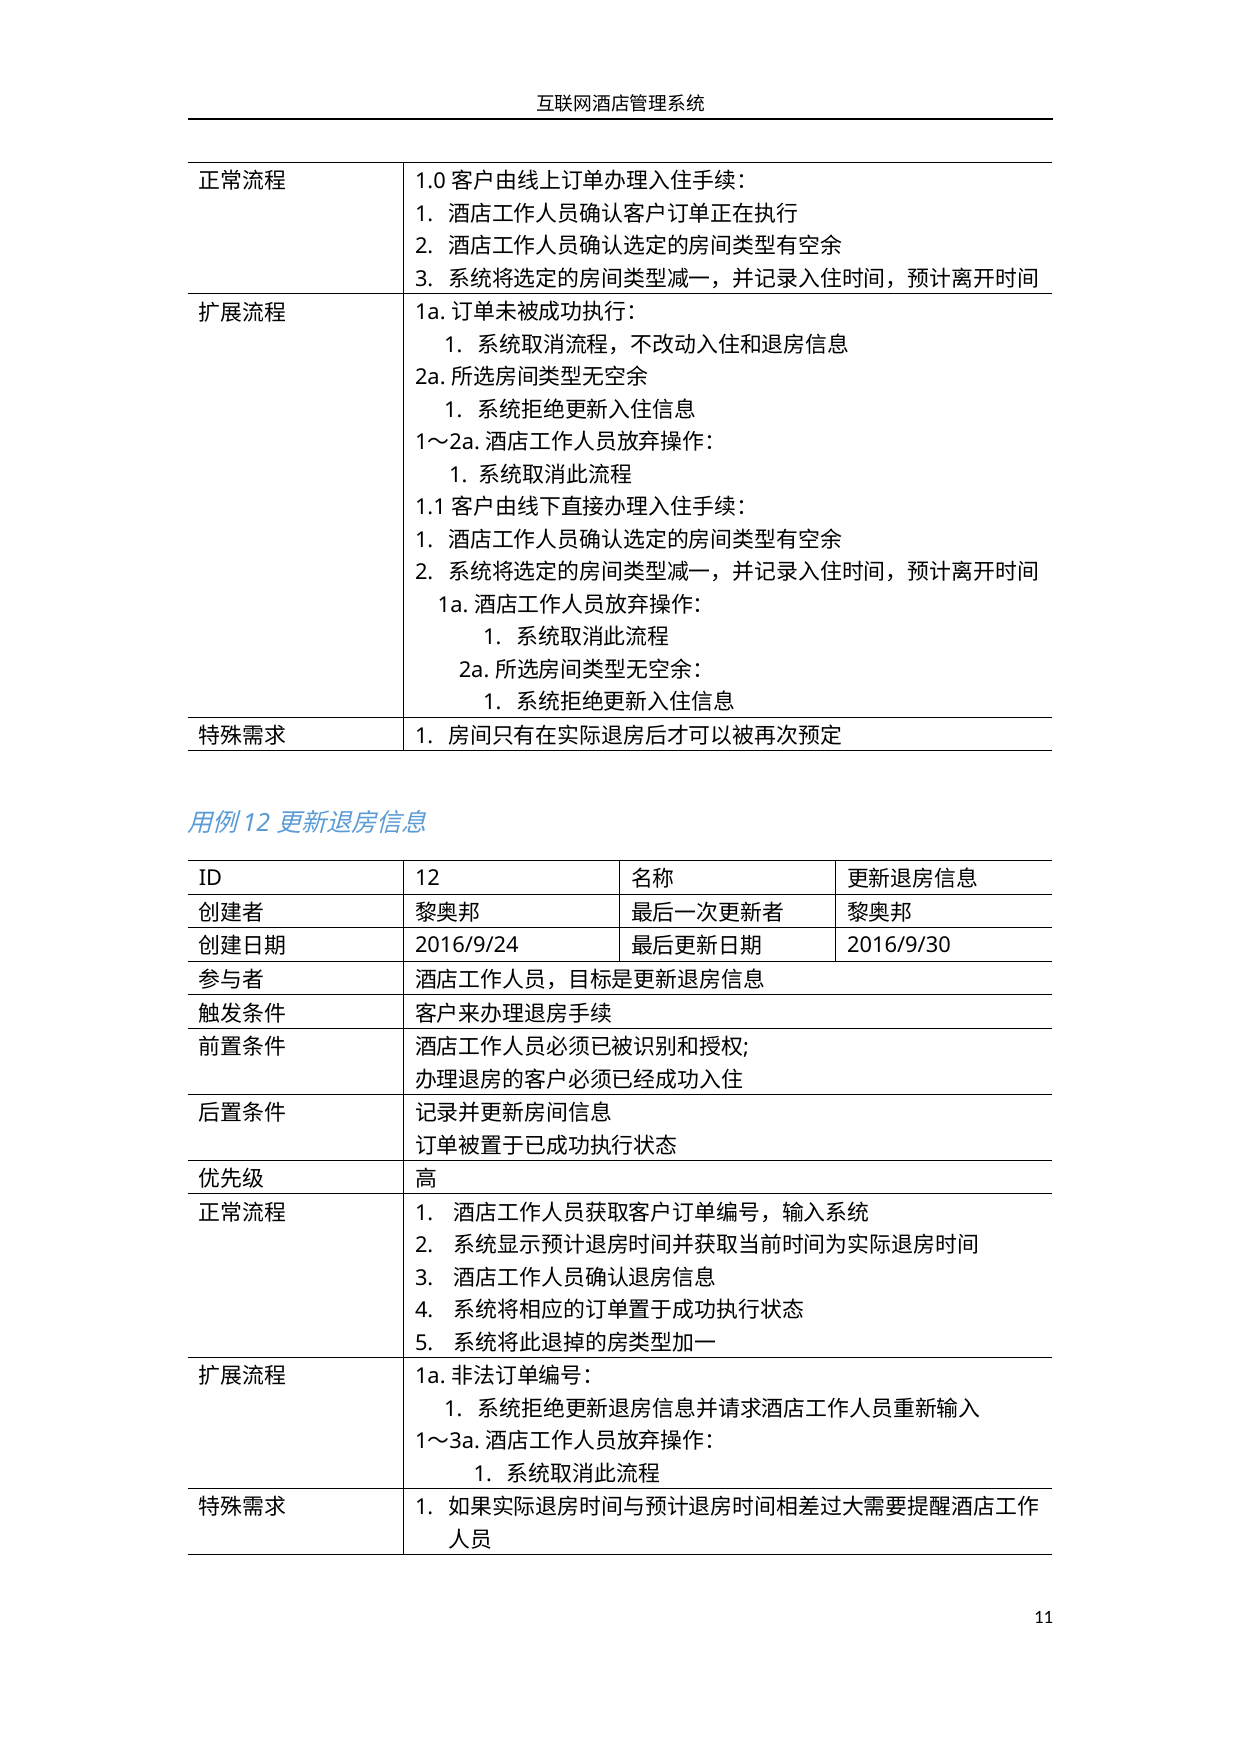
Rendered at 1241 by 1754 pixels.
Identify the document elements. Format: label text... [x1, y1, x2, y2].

table_cell 最后一次更新者 [620, 895, 835, 927]
table_cell 1.0 客户由线上订单办理入住手续： 酒店工作人员确认客户订单正在执行 酒店工作人员确认选定的房间类型有空余 系统将选定的房间类型减一，并记录入住时间，预计离开时间 [404, 163, 1052, 293]
table_header 名称 [620, 861, 835, 893]
table_cell 扩展流程 [188, 294, 403, 717]
table_cell 酒店工作人员必须已被识别和授权; 办理退房的客户必须已经成功入住 [404, 1029, 1052, 1094]
subtitle 用例12 更新退房信息 [187, 788, 1053, 853]
table_cell 最后更新日期 [620, 928, 835, 961]
table_cell 酒店工作人员，目标是更新退房信息 [404, 962, 1052, 994]
table_cell 正常流程 [188, 1194, 403, 1357]
table_cell 前置条件 [188, 1029, 403, 1094]
table_cell 正常流程 [188, 163, 403, 293]
table_cell 特殊需求 [188, 718, 403, 750]
table_cell 记录并更新房间信息 订单被置于已成功执行状态 [404, 1095, 1052, 1160]
table_cell 黎奥邦 [404, 895, 619, 927]
table_header ID [188, 861, 403, 893]
table_cell 1a. 非法订单编号： 系统拒绝更新退房信息并请求酒店工作人员重新输入 1～3a. 酒店工作人员放弃操作： 系统取消此流程 [404, 1358, 1052, 1488]
table_cell 扩展流程 [188, 1358, 403, 1488]
table_cell 后置条件 [188, 1095, 403, 1160]
table_cell 2016/9/24 [404, 928, 619, 961]
table_cell 黎奥邦 [836, 895, 1052, 927]
table_cell 1a. 订单未被成功执行： 系统取消流程，不改动入住和退房信息 2a. 所选房间类型无空余 系统拒绝更新入住信息 1～2a. 酒店工作人员放弃操作： 1. 系统取消此流程 1.1 客户由线下直接办理入住手续： 酒店工作人员确认选定的房间类型有空余 系统将选定的房间类型减一，并记录入住时间，预计离开时间 1a. 酒店工作人员放弃操作： 系统取消此流程 2a. 所选房间类型无空余： 系统拒绝更新入住信息 [404, 294, 1052, 717]
table_cell 房间只有在实际退房后才可以被再次预定 [404, 718, 1052, 750]
table_cell 特殊需求 [188, 1489, 403, 1554]
table_cell 优先级 [188, 1161, 403, 1193]
table_cell 创建者 [188, 895, 403, 927]
table_cell 参与者 [188, 962, 403, 994]
table_header 12 [404, 861, 619, 893]
table_cell 酒店工作人员获取客户订单编号，输入系统 系统显示预计退房时间并获取当前时间为实际退房时间 酒店工作人员确认退房信息 系统将相应的订单置于成功执行状态 系统将此退掉的房类型加一 [404, 1194, 1052, 1357]
table_cell 如果实际退房时间与预计退房时间相差过大需要提醒酒店工作人员 [404, 1489, 1052, 1554]
table_cell 客户来办理退房手续 [404, 995, 1052, 1028]
table_cell 2016/9/30 [836, 928, 1052, 961]
table_cell 创建日期 [188, 928, 403, 961]
table_header 更新退房信息 [836, 861, 1052, 893]
table_cell 高 [404, 1161, 1052, 1193]
table_cell 触发条件 [188, 995, 403, 1028]
